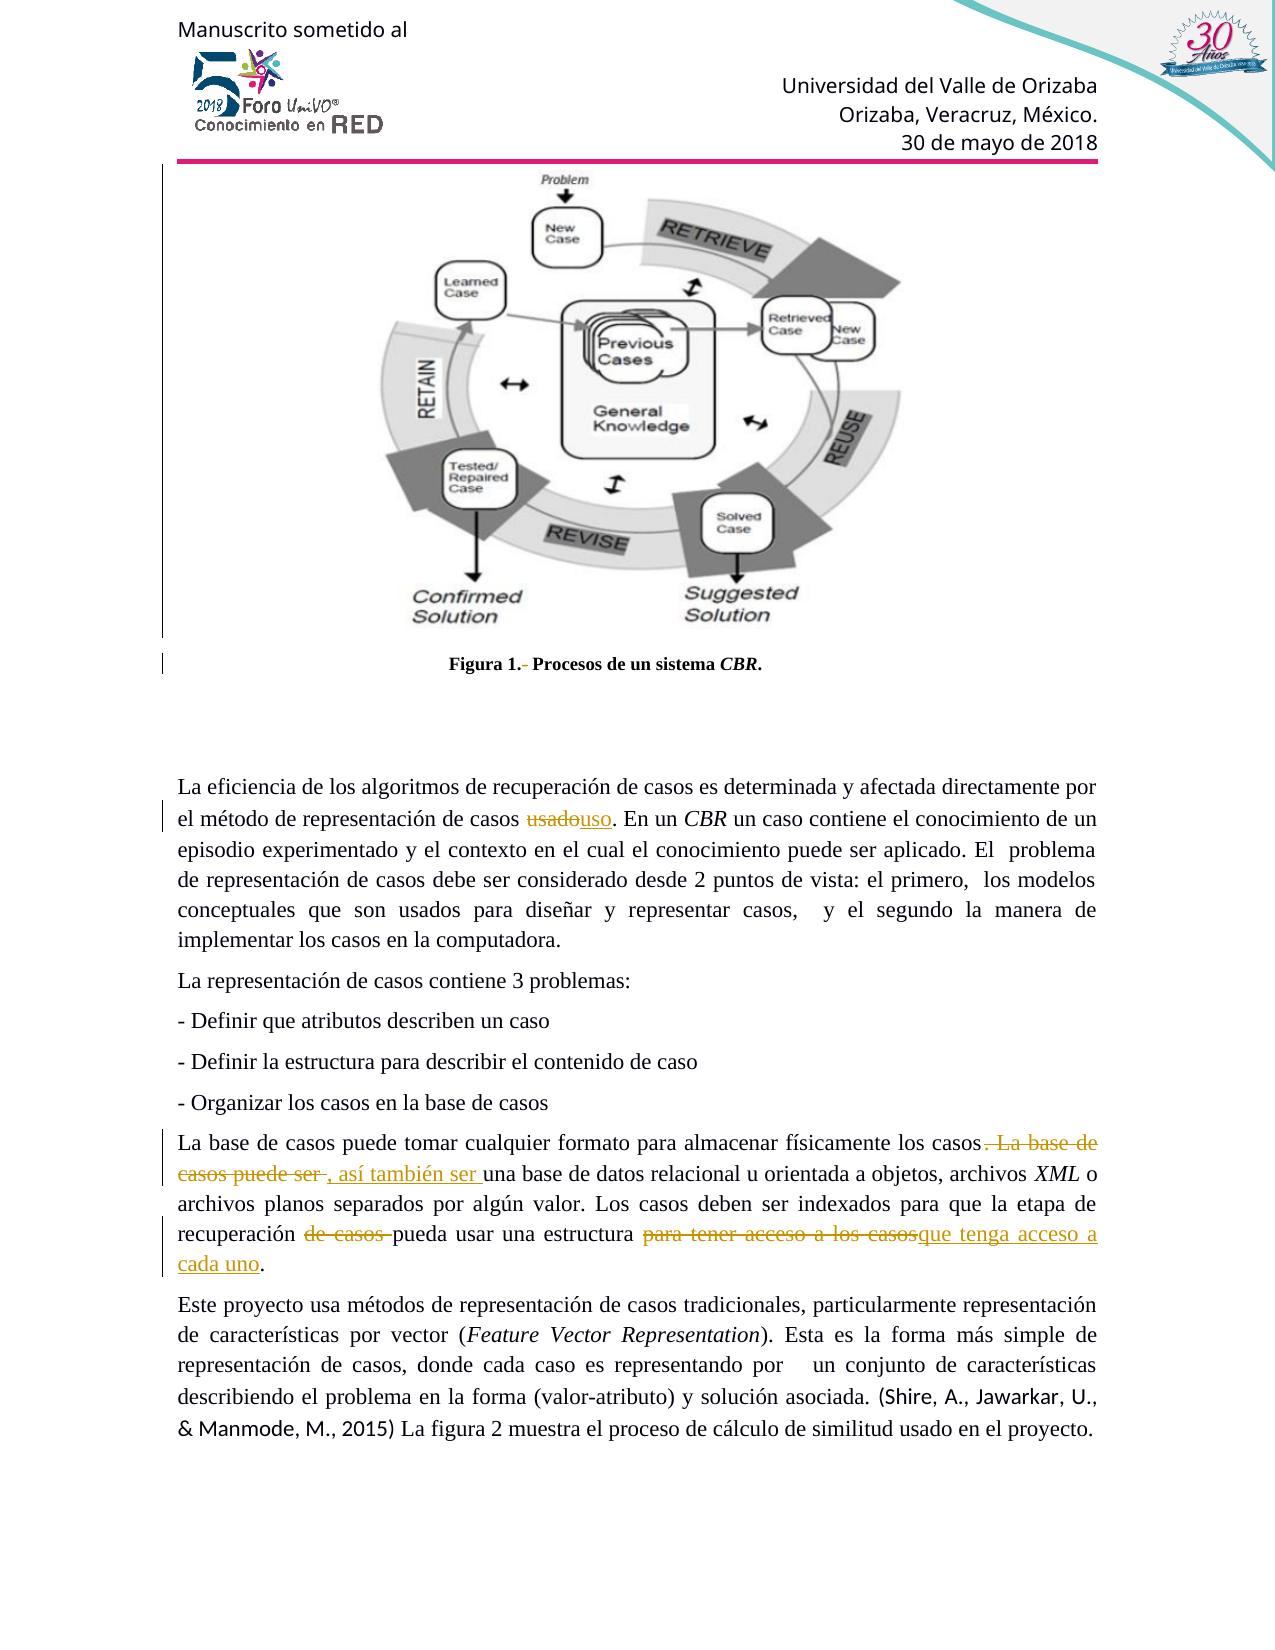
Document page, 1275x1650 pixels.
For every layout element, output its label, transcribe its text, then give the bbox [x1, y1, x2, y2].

text - Definir que atributos describen un caso [177, 1008, 1098, 1034]
text - Organizar los casos en la base de casos [177, 1089, 1098, 1115]
text La eficiencia de los algoritmos de recuperación de casos es determinada y afectada directamente por el método de representación de casos . En un CBR un caso contiene el conocimiento de un episodio experimentado y el contexto en el cual el conocimiento puede ser aplicado. El problema de representación de casos debe ser considerado desde 2 puntos de vista: el primero, los modelos conceptuales que son usados para diseñar y representar casos, y el segundo la manera de implementar los casos en la computadora. [177, 773, 1098, 953]
picture [362, 164, 913, 639]
text - Definir la estructura para describir el contenido de caso [177, 1048, 1098, 1074]
text Este proyecto usa métodos de representación de casos tradicionales, particularmente representación de características por vector (Feature Vector Representation). Esta es la forma más simple de representación de casos, donde cada caso es representando por un conjunto de características describiendo el problema en la forma (valor-atributo) y solución asociada. (Shire, A., Jawarkar, U., & Manmode, M., 2015) La figura 2 muestra el proceso de cálculo de similitud usado en el proyecto. [177, 1291, 1098, 1442]
text Figura 1. Procesos de un sistema CBR. [177, 653, 1033, 674]
picture [177, 39, 397, 142]
picture [1154, 2, 1273, 84]
text La base de casos puede tomar cualquier formato para almacenar físicamente los casosuna base de datos relacional u orientada a objetos, archivos XML o archivos planos separados por algún valor. Los casos deben ser indexados para que la etapa de recuperación pueda usar una estructura . [177, 1129, 1098, 1277]
text La representación de casos contiene 3 problemas: [177, 967, 1098, 993]
